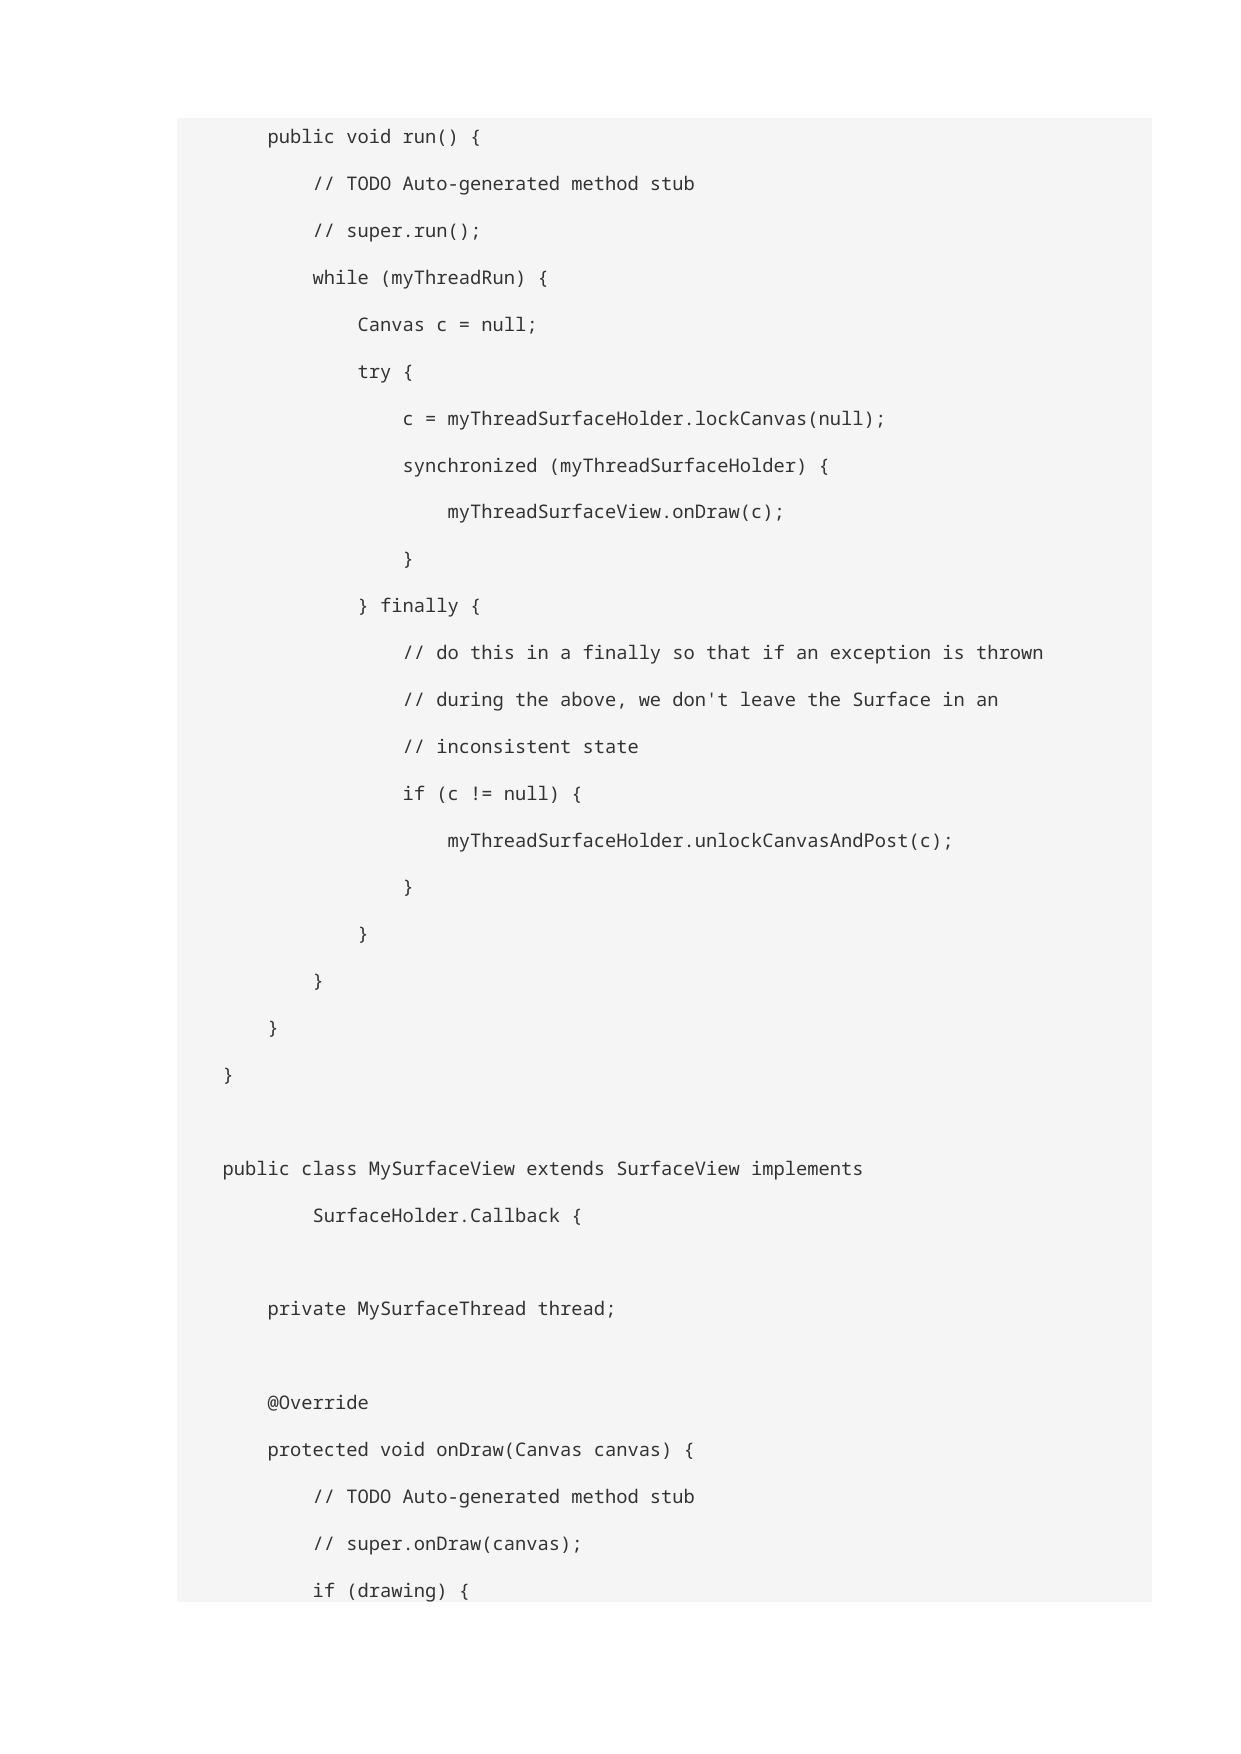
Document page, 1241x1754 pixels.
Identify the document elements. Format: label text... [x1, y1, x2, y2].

text } [177, 915, 1152, 946]
text while (myThreadRun) { [177, 259, 1152, 290]
text // inconsistent state [177, 727, 1152, 759]
text } [177, 868, 1152, 899]
text protected void onDraw(Canvas canvas) { [177, 1431, 1152, 1462]
text SurfaceHolder.Callback { [177, 1196, 1152, 1227]
text try { [177, 352, 1152, 384]
text // TODO Auto-generated method stub [177, 1477, 1152, 1509]
text if (drawing) { [177, 1571, 1152, 1602]
text } [177, 962, 1152, 993]
text } [177, 540, 1152, 571]
text public void run() { [177, 118, 1152, 149]
text @Override [177, 1384, 1152, 1415]
text private MySurfaceThread thread; [177, 1290, 1152, 1321]
text // during the above, we don't leave the Surface in an [177, 681, 1152, 712]
text } [177, 1056, 1152, 1087]
text synchronized (myThreadSurfaceHolder) { [177, 446, 1152, 477]
text // super.run(); [177, 212, 1152, 243]
text // super.onDraw(canvas); [177, 1524, 1152, 1556]
text Canvas c = null; [177, 306, 1152, 337]
text } finally { [177, 587, 1152, 618]
text c = myThreadSurfaceHolder.lockCanvas(null); [177, 399, 1152, 431]
text public class MySurfaceView extends SurfaceView implements [177, 1149, 1152, 1181]
text // TODO Auto-generated method stub [177, 165, 1152, 196]
text myThreadSurfaceView.onDraw(c); [177, 493, 1152, 524]
text myThreadSurfaceHolder.unlockCanvasAndPost(c); [177, 821, 1152, 852]
text // do this in a finally so that if an exception is thrown [177, 634, 1152, 665]
text } [177, 1009, 1152, 1040]
text if (c != null) { [177, 774, 1152, 806]
